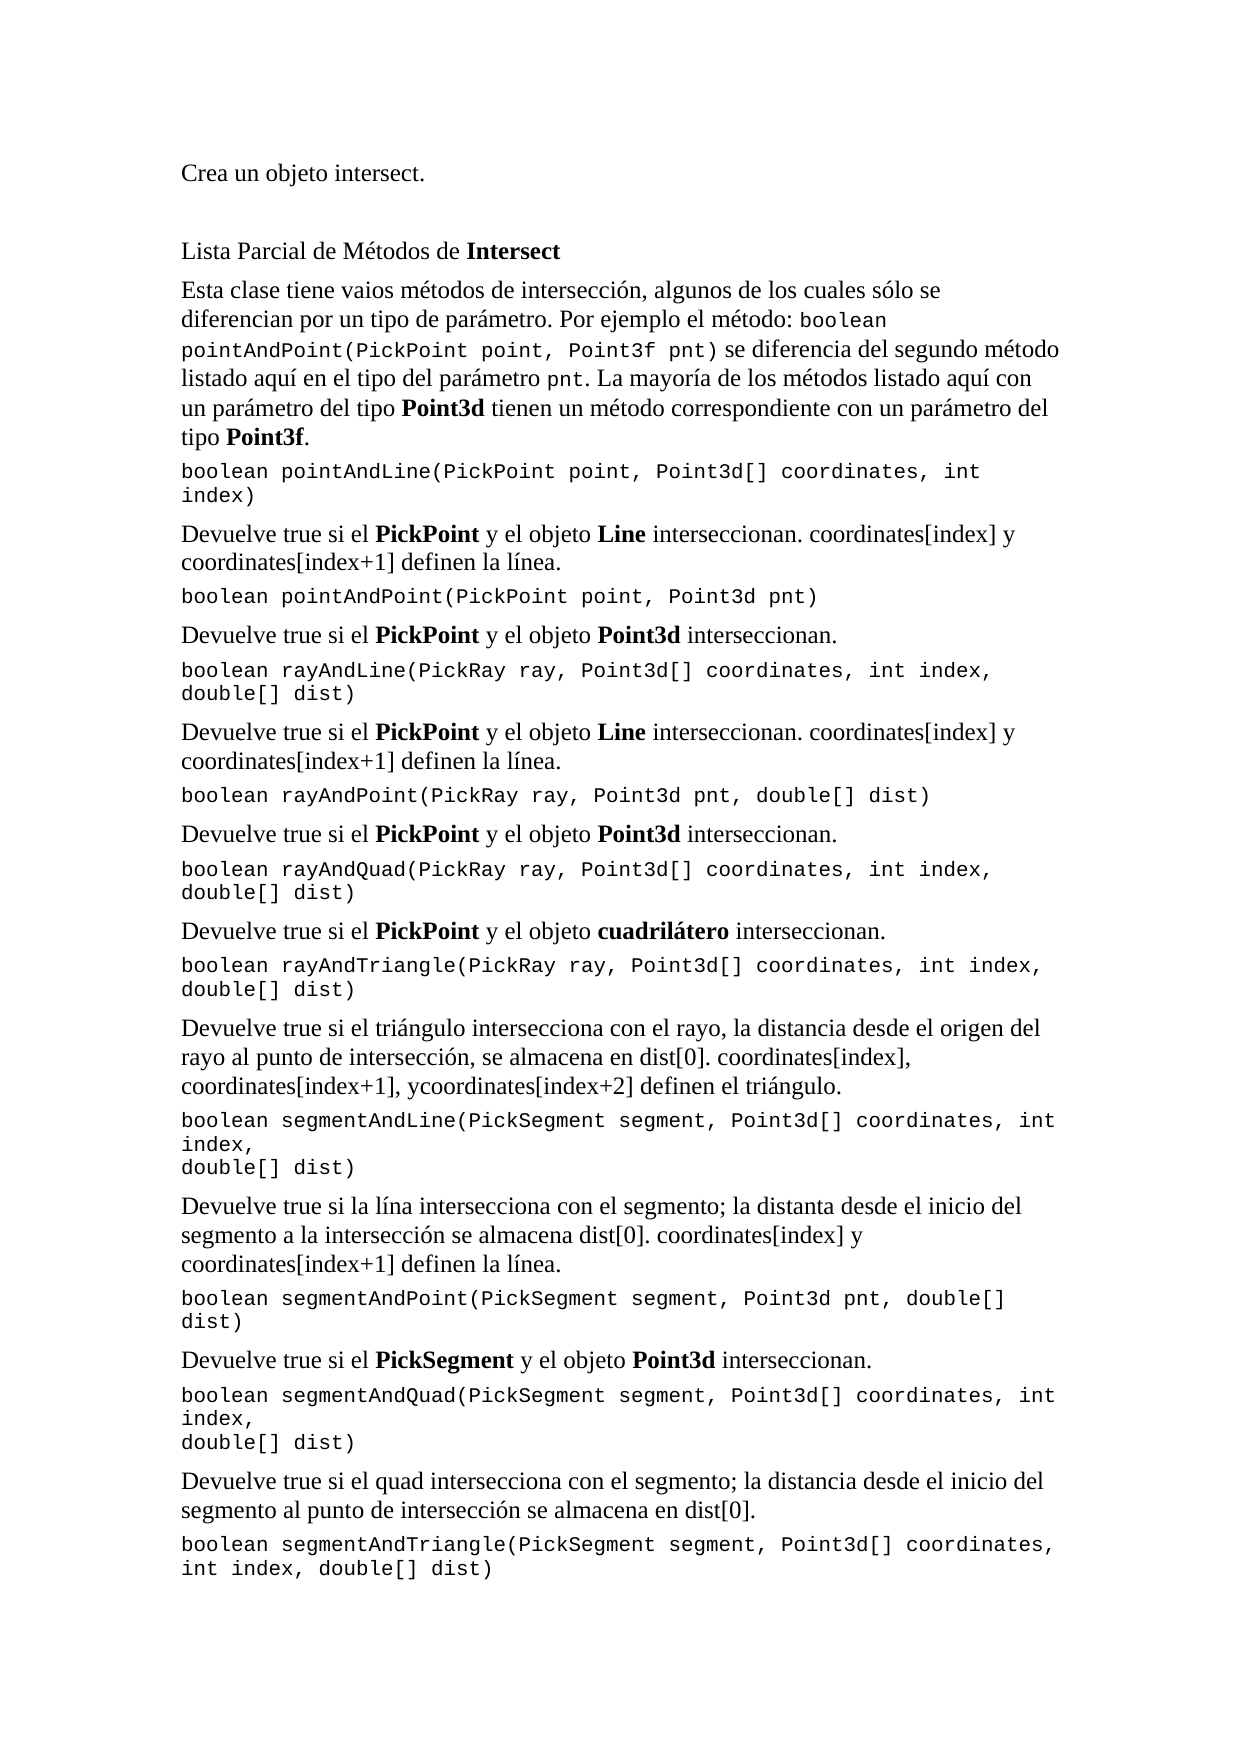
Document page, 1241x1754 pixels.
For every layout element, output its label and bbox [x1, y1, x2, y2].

table_header [170, 226, 1071, 1581]
table_header [170, 148, 1071, 197]
